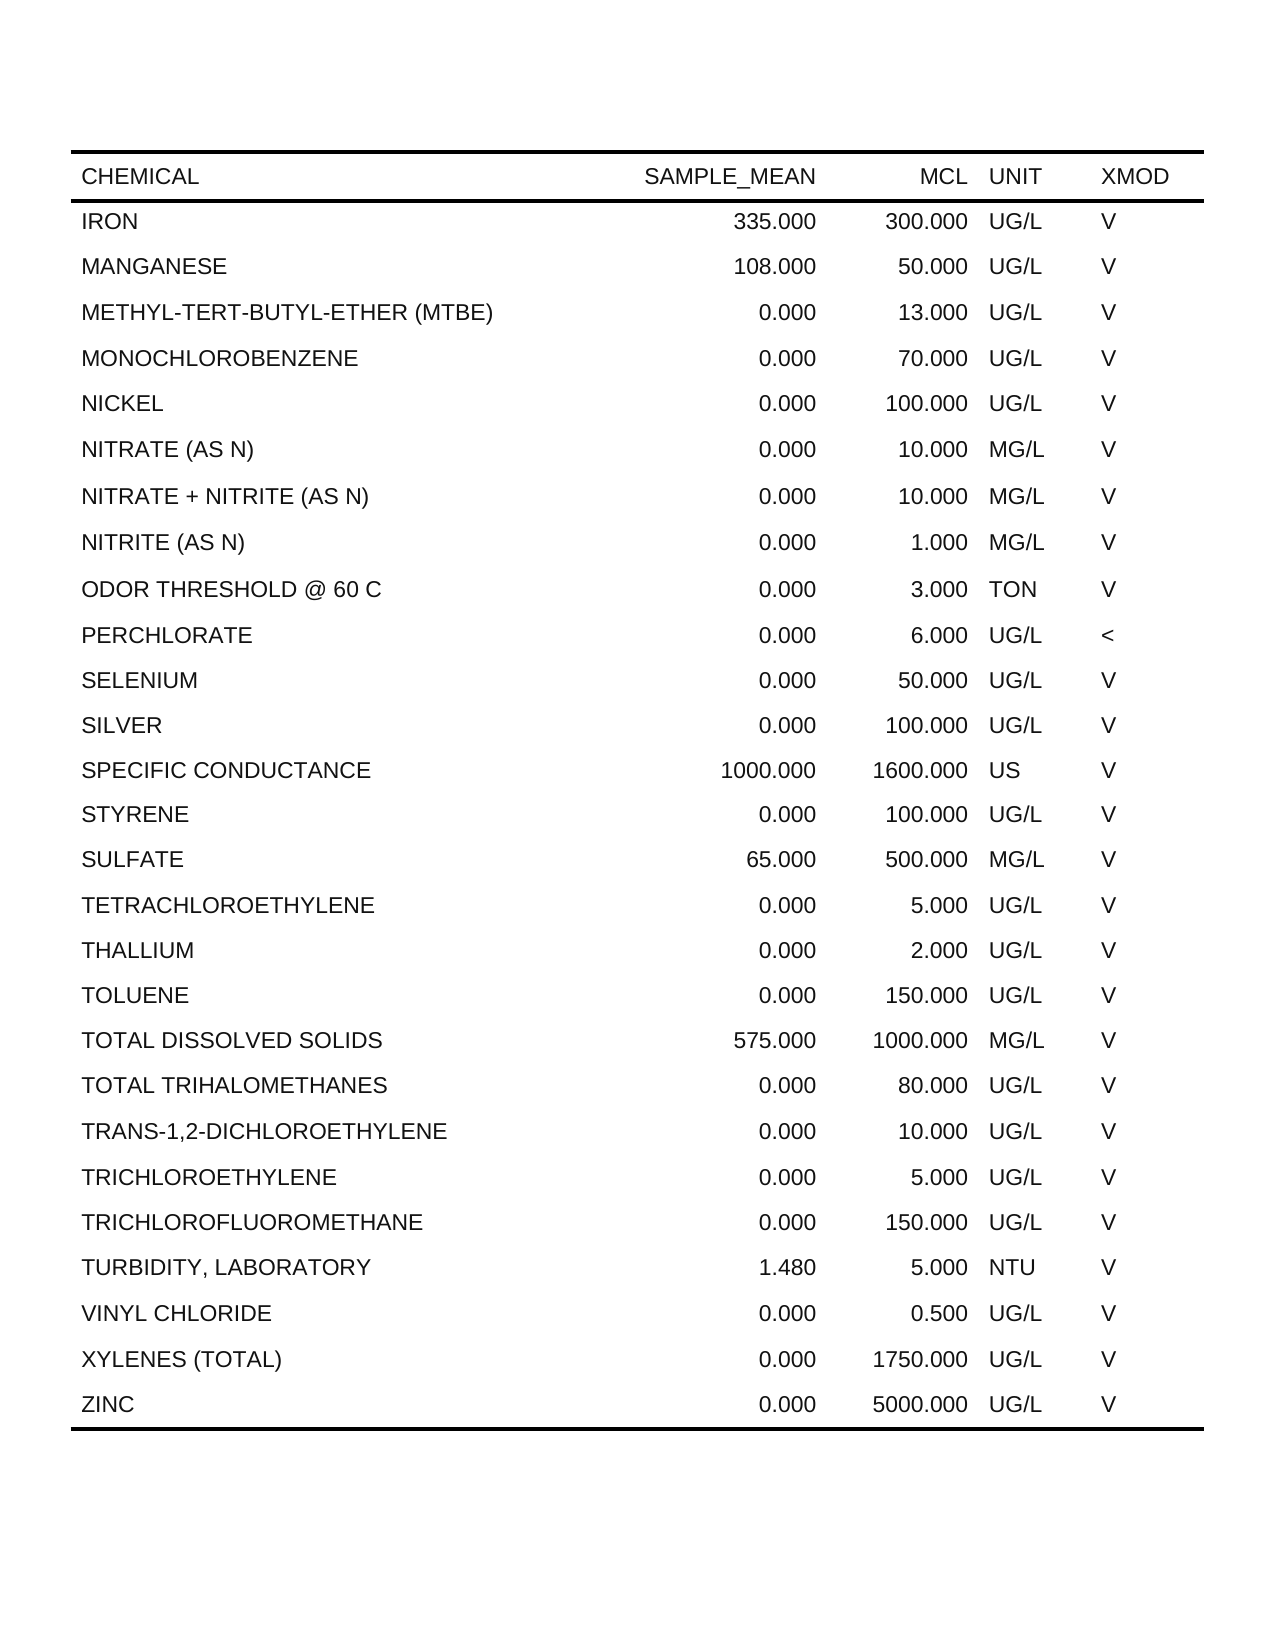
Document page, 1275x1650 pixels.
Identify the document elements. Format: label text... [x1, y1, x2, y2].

table_cell 0.000 [614, 381, 826, 426]
table_cell NITRATE + NITRITE (AS N) [71, 473, 614, 519]
table_cell UG/L [978, 882, 1090, 927]
table_cell V [1090, 1199, 1204, 1244]
table_cell V [1090, 473, 1204, 519]
table_cell V [1090, 426, 1204, 472]
table_cell V [1090, 519, 1204, 566]
table_cell US [978, 748, 1090, 792]
table_cell 0.000 [614, 1063, 826, 1108]
table_cell NITRITE (AS N) [71, 519, 614, 566]
table_cell V [1090, 703, 1204, 748]
table_cell TETRACHLOROETHYLENE [71, 882, 614, 927]
table_cell UG/L [978, 1063, 1090, 1108]
table_cell V [1090, 1154, 1204, 1199]
table_cell STYRENE [71, 792, 614, 837]
table_cell TOTAL TRIHALOMETHANES [71, 1063, 614, 1108]
table_cell 0.000 [614, 882, 826, 927]
table_cell 80.000 [826, 1063, 978, 1108]
table_cell 100.000 [826, 703, 978, 748]
table_cell UG/L [978, 613, 1090, 658]
table_cell 0.000 [614, 336, 826, 381]
table_cell UG/L [978, 792, 1090, 837]
table_cell 70.000 [826, 336, 978, 381]
table_cell 500.000 [826, 837, 978, 882]
table_cell PERCHLORATE [71, 613, 614, 658]
table_cell 1600.000 [826, 748, 978, 792]
table_cell 100.000 [826, 792, 978, 837]
table_cell ZINC [71, 1382, 614, 1427]
table_header CHEMICAL [71, 154, 614, 198]
table_cell 13.000 [826, 289, 978, 336]
table_cell 150.000 [826, 973, 978, 1018]
table_cell 100.000 [826, 381, 978, 426]
table_cell UG/L [978, 336, 1090, 381]
table_cell 0.000 [614, 519, 826, 566]
table_cell 5.000 [826, 1245, 978, 1290]
table_cell 10.000 [826, 473, 978, 519]
table_cell UG/L [978, 381, 1090, 426]
table_cell 1.000 [826, 519, 978, 566]
table_cell 1.480 [614, 1245, 826, 1290]
table_header MCL [826, 154, 978, 198]
table_cell MONOCHLOROBENZENE [71, 336, 614, 381]
table_cell SPECIFIC CONDUCTANCE [71, 748, 614, 792]
table_cell XYLENES (TOTAL) [71, 1336, 614, 1382]
table_cell VINYL CHLORIDE [71, 1290, 614, 1336]
table_cell V [1090, 1108, 1204, 1154]
table_cell MANGANESE [71, 244, 614, 289]
table_cell METHYL-TERT-BUTYL-ETHER (MTBE) [71, 289, 614, 336]
table_cell V [1090, 748, 1204, 792]
table_cell 0.000 [614, 566, 826, 613]
table_cell ODOR THRESHOLD @ 60 C [71, 566, 614, 613]
table_cell V [1090, 336, 1204, 381]
table_cell 5.000 [826, 882, 978, 927]
table_cell V [1090, 837, 1204, 882]
table_cell UG/L [978, 703, 1090, 748]
table_cell NITRATE (AS N) [71, 426, 614, 472]
table_cell 300.000 [826, 203, 978, 244]
table_cell 50.000 [826, 658, 978, 703]
table_cell < [1090, 613, 1204, 658]
table_cell 65.000 [614, 837, 826, 882]
table_cell 108.000 [614, 244, 826, 289]
table_cell 0.000 [614, 973, 826, 1018]
table_cell V [1090, 792, 1204, 837]
table_cell 335.000 [614, 203, 826, 244]
table_cell 0.000 [614, 613, 826, 658]
table_cell SULFATE [71, 837, 614, 882]
table_cell TURBIDITY, LABORATORY [71, 1245, 614, 1290]
table_cell 10.000 [826, 426, 978, 472]
table_cell UG/L [978, 1382, 1090, 1427]
table_cell 0.000 [614, 1290, 826, 1336]
table_cell 2.000 [826, 928, 978, 973]
table_cell UG/L [978, 203, 1090, 244]
table_cell UG/L [978, 244, 1090, 289]
table_cell 0.000 [614, 928, 826, 973]
table_cell NTU [978, 1245, 1090, 1290]
table_cell V [1090, 973, 1204, 1018]
table_cell 0.000 [614, 1199, 826, 1244]
table_cell MG/L [978, 519, 1090, 566]
table_cell V [1090, 658, 1204, 703]
table_cell V [1090, 244, 1204, 289]
table_cell 0.000 [614, 703, 826, 748]
table_cell UG/L [978, 973, 1090, 1018]
table_cell 50.000 [826, 244, 978, 289]
table_cell TOLUENE [71, 973, 614, 1018]
table_cell 1750.000 [826, 1336, 978, 1382]
table_cell V [1090, 381, 1204, 426]
table_cell V [1090, 882, 1204, 927]
table_header XMOD [1090, 154, 1204, 198]
table_cell TRICHLOROFLUOROMETHANE [71, 1199, 614, 1244]
table_cell UG/L [978, 1199, 1090, 1244]
table_cell 1000.000 [826, 1018, 978, 1063]
table_cell MG/L [978, 837, 1090, 882]
table_cell 0.000 [614, 1382, 826, 1427]
table_cell MG/L [978, 1018, 1090, 1063]
table_cell V [1090, 566, 1204, 613]
table_cell UG/L [978, 1108, 1090, 1154]
table_cell V [1090, 1063, 1204, 1108]
table_cell UG/L [978, 928, 1090, 973]
table_cell IRON [71, 203, 614, 244]
table_cell TRICHLOROETHYLENE [71, 1154, 614, 1199]
table_cell 0.000 [614, 792, 826, 837]
table_header SAMPLE_MEAN [614, 154, 826, 198]
table_cell 0.000 [614, 289, 826, 336]
table_cell TON [978, 566, 1090, 613]
table_cell UG/L [978, 1154, 1090, 1199]
table_cell MG/L [978, 473, 1090, 519]
table_cell 1000.000 [614, 748, 826, 792]
table_header UNIT [978, 154, 1090, 198]
table_cell 3.000 [826, 566, 978, 613]
table_cell 0.000 [614, 1108, 826, 1154]
table_cell 5.000 [826, 1154, 978, 1199]
table_cell 6.000 [826, 613, 978, 658]
table_cell 150.000 [826, 1199, 978, 1244]
table_cell UG/L [978, 1336, 1090, 1382]
table_cell 10.000 [826, 1108, 978, 1154]
table_cell SILVER [71, 703, 614, 748]
table_cell UG/L [978, 289, 1090, 336]
table_cell 0.000 [614, 658, 826, 703]
table_cell MG/L [978, 426, 1090, 472]
table_cell V [1090, 1290, 1204, 1336]
table_cell V [1090, 289, 1204, 336]
table_cell 5000.000 [826, 1382, 978, 1427]
table_cell V [1090, 1245, 1204, 1290]
table_cell TOTAL DISSOLVED SOLIDS [71, 1018, 614, 1063]
table_cell SELENIUM [71, 658, 614, 703]
table_cell 0.000 [614, 426, 826, 472]
table_cell 0.000 [614, 1154, 826, 1199]
table_cell NICKEL [71, 381, 614, 426]
table_cell V [1090, 928, 1204, 973]
table_cell V [1090, 1382, 1204, 1427]
table_cell V [1090, 1018, 1204, 1063]
table_cell 0.000 [614, 1336, 826, 1382]
table_cell V [1090, 203, 1204, 244]
table_cell UG/L [978, 1290, 1090, 1336]
table_cell 0.500 [826, 1290, 978, 1336]
table_cell TRANS-1,2-DICHLOROETHYLENE [71, 1108, 614, 1154]
table_cell 575.000 [614, 1018, 826, 1063]
table_cell THALLIUM [71, 928, 614, 973]
table_cell 0.000 [614, 473, 826, 519]
table_cell UG/L [978, 658, 1090, 703]
table_cell V [1090, 1336, 1204, 1382]
